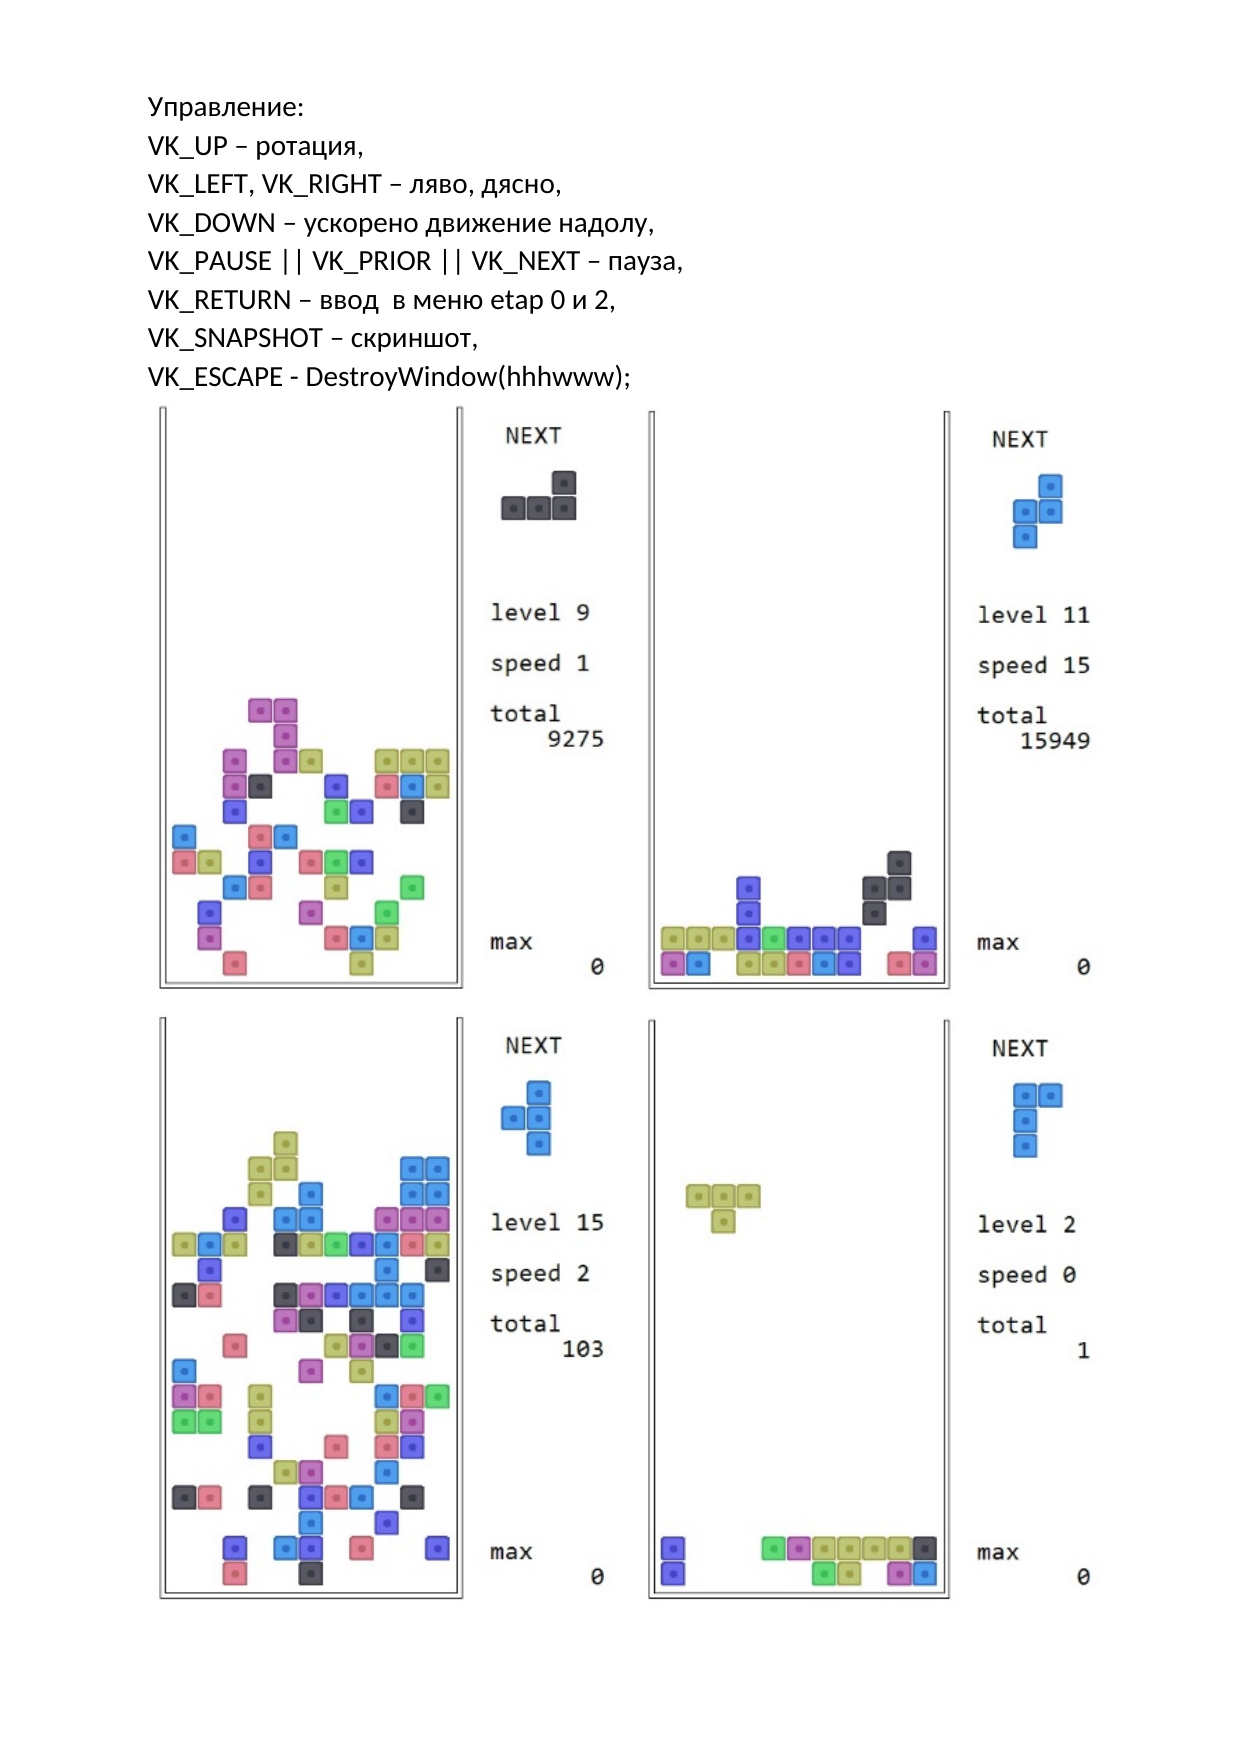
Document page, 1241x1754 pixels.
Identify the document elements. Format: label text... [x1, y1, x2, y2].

picture [147, 1005, 1123, 1613]
text VK_UP – ротация, [148, 127, 1152, 163]
picture [147, 396, 1123, 1003]
text Управление: [148, 88, 1152, 124]
text VK_DOWN – ускорено движение надолу, [148, 204, 1152, 239]
text VK_LEFT, VK_RIGHT – ляво, дясно, [148, 165, 1152, 201]
text VK_RETURN – ввод в меню etap 0 и 2, [148, 281, 1152, 316]
text VK_PAUSE || VK_PRIOR || VK_NEXT – пауза, [148, 242, 1152, 278]
text VK_ESCAPE - DestroyWindow(hhhwww); [148, 358, 1152, 393]
text VK_SNAPSHOT – скриншот, [148, 319, 1152, 355]
